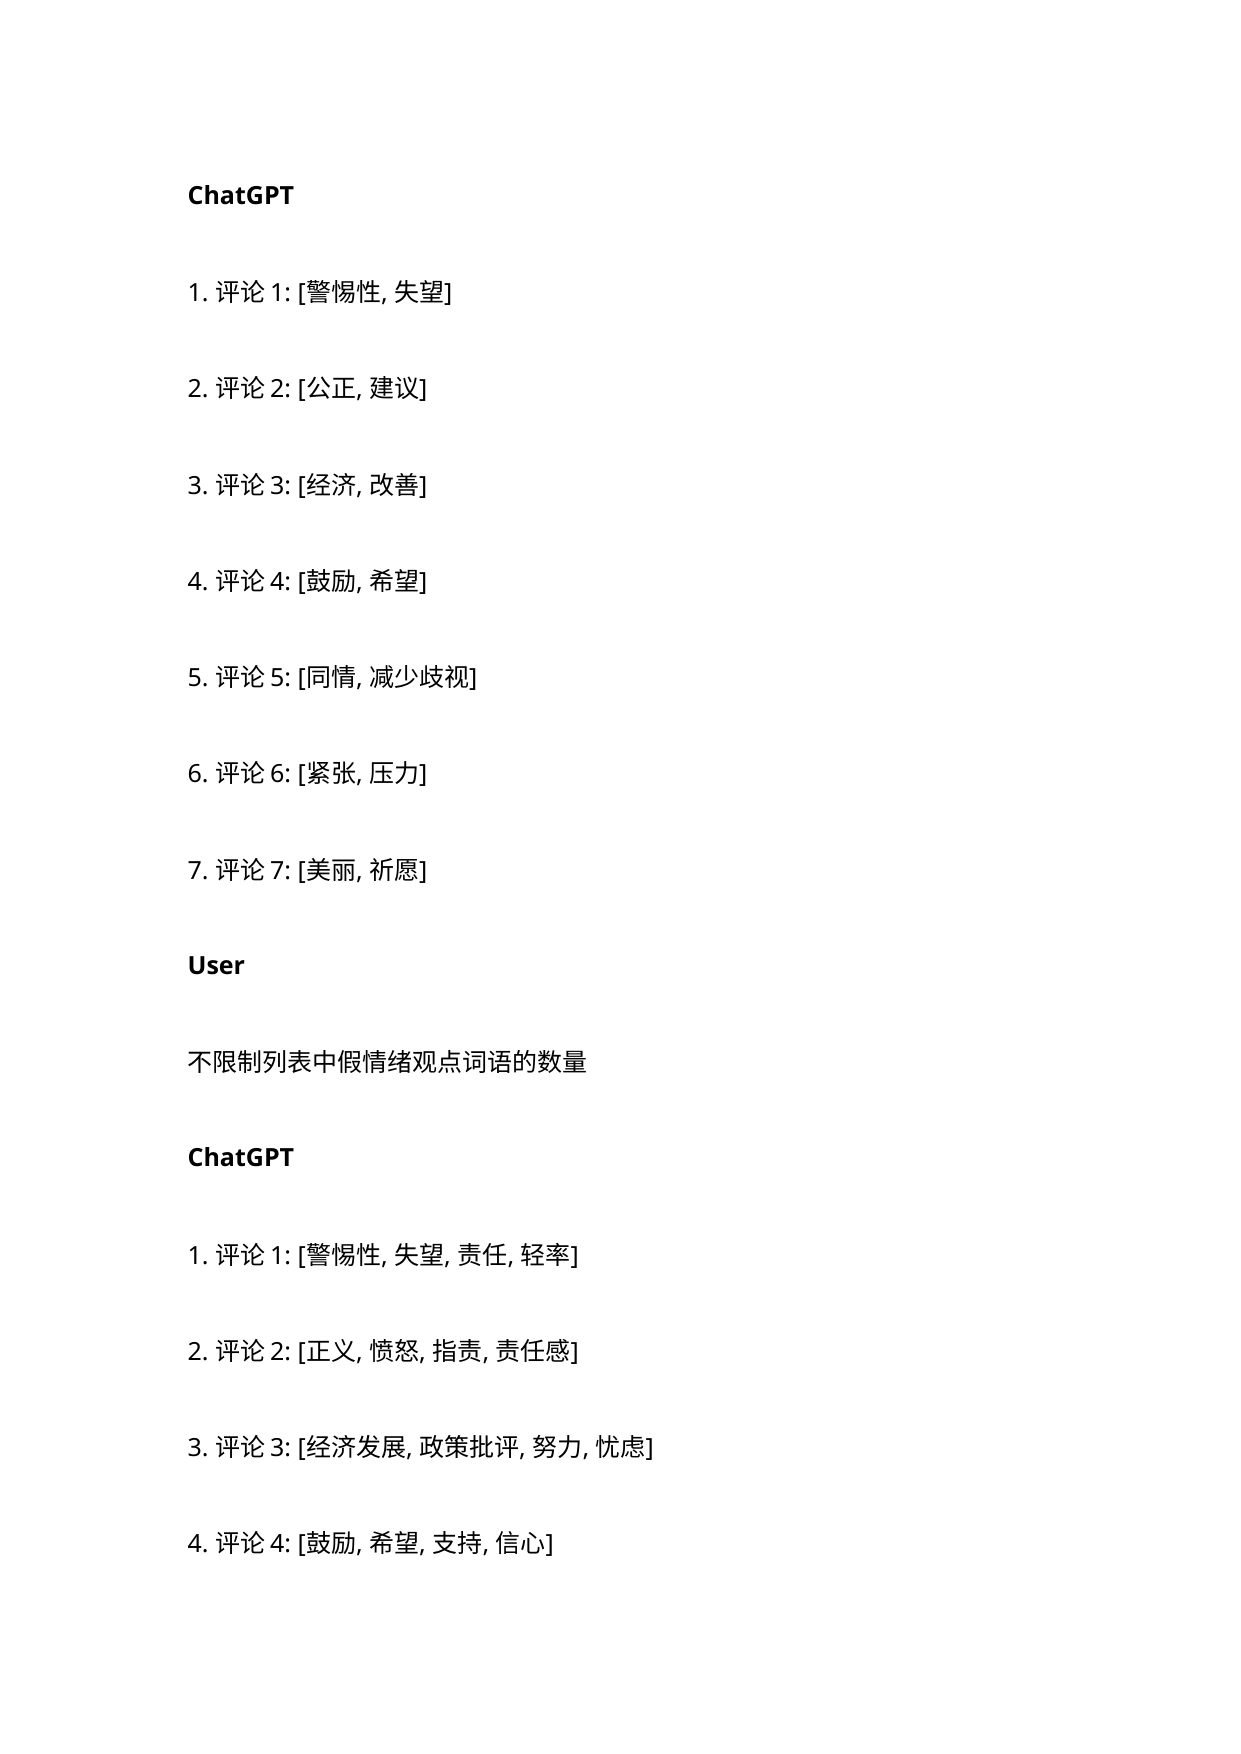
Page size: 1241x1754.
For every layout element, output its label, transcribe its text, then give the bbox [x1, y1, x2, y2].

text 5. 评论5: [同情, 减少歧视] [187, 643, 1053, 708]
text 6. 评论6: [紧张, 压力] [187, 739, 1053, 804]
text User [187, 932, 1053, 997]
text 1. 评论1: [警惕性, 失望, 责任, 轻率] [187, 1221, 1053, 1286]
text 3. 评论3: [经济, 改善] [187, 451, 1053, 516]
text ChatGPT [187, 1124, 1053, 1189]
text 2. 评论2: [正义, 愤怒, 指责, 责任感] [187, 1317, 1053, 1382]
text 2. 评论2: [公正, 建议] [187, 354, 1053, 419]
text 4. 评论4: [鼓励, 希望, 支持, 信心] [187, 1509, 1053, 1574]
text 3. 评论3: [经济发展, 政策批评, 努力, 忧虑] [187, 1413, 1053, 1478]
text 不限制列表中假情绪观点词语的数量 [187, 1028, 1053, 1093]
text 4. 评论4: [鼓励, 希望] [187, 547, 1053, 612]
text 7. 评论7: [美丽, 祈愿] [187, 836, 1053, 901]
text 1. 评论1: [警惕性, 失望] [187, 258, 1053, 323]
text ChatGPT [187, 162, 1053, 227]
